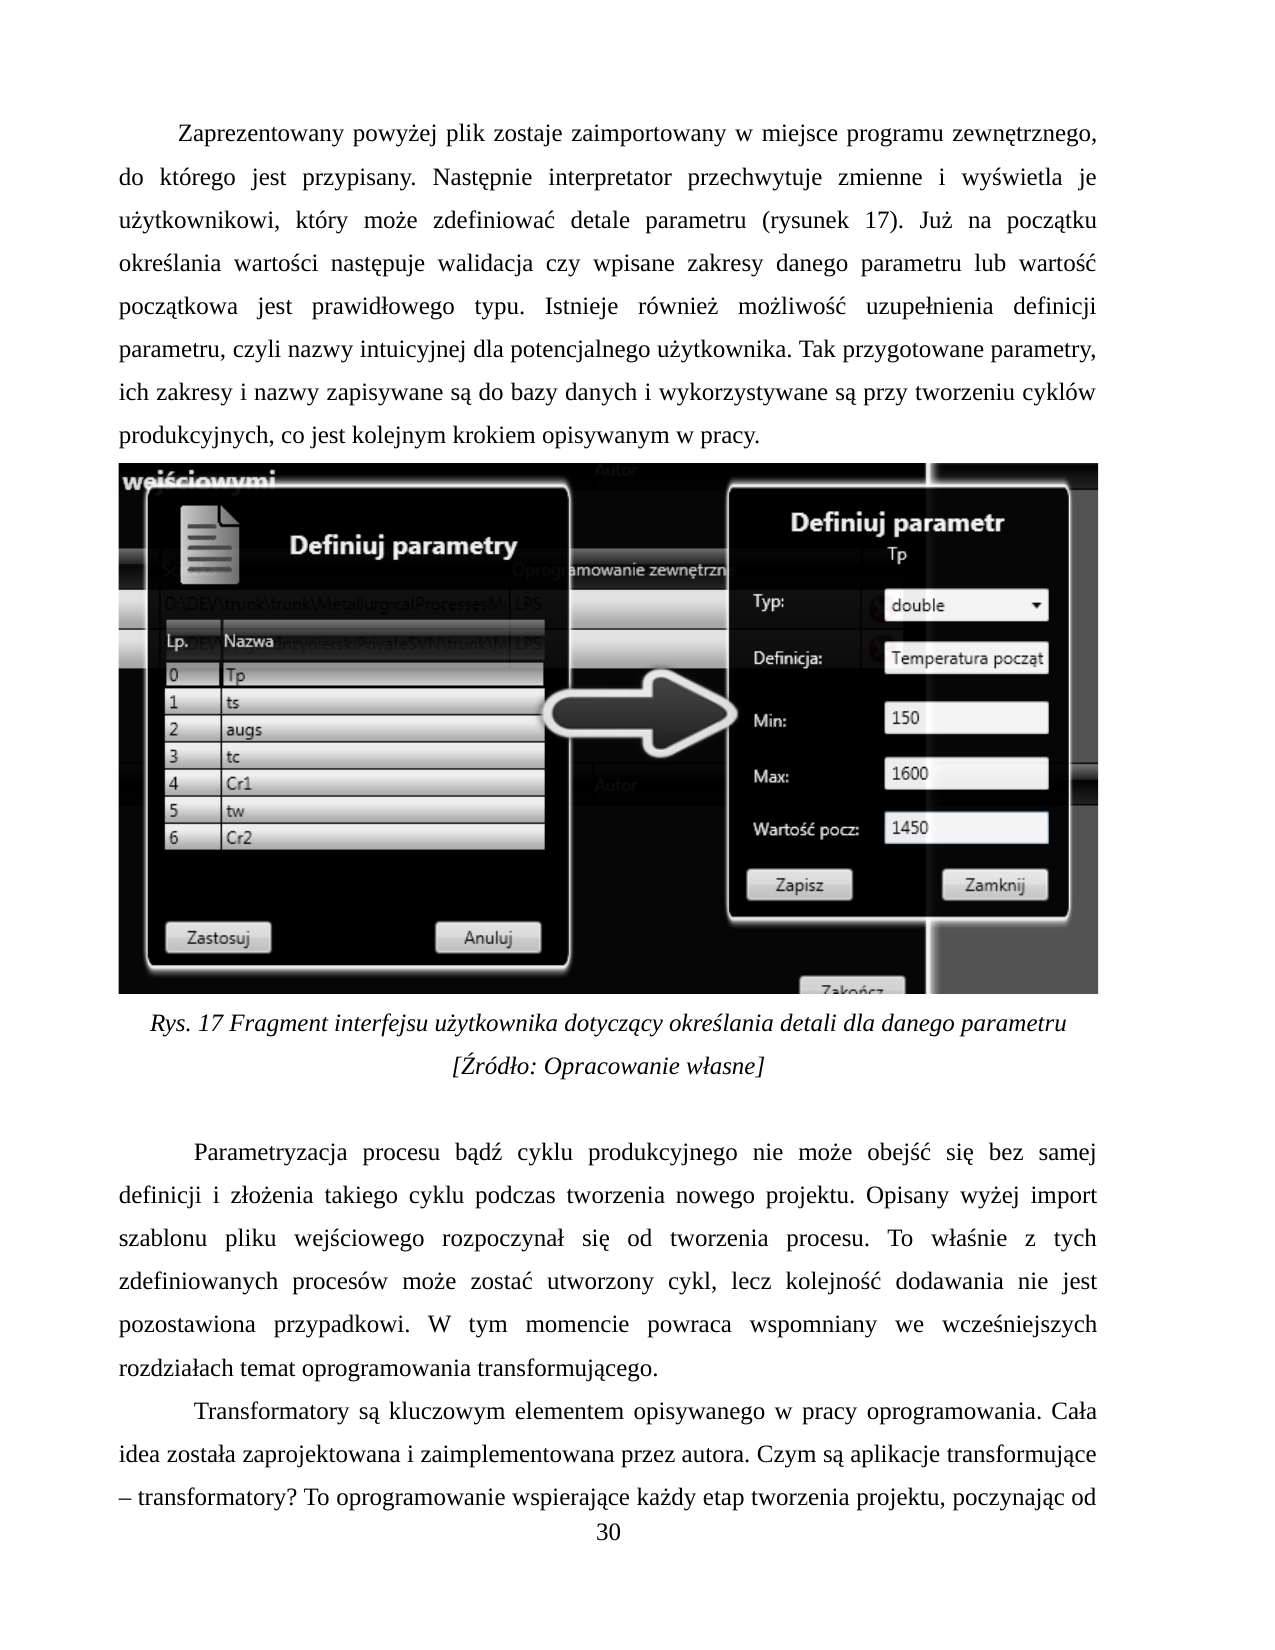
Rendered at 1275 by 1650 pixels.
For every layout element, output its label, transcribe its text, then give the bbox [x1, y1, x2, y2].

picture [118, 463, 1099, 994]
text Zaprezentowany powyżej plik zostaje zaimportowany w miejsce programu zewnętrznego, do którego jest przypisany. Następnie interpretator przechwytuje zmienne i wyświetla je użytkownikowi, który może zdefiniować detale parametru (rysunek 17). Już na początku określania wartości następuje walidacja czy wpisane zakresy danego parametru lub wartość początkowa jest prawidłowego typu. Istnieje również możliwość uzupełnienia definicji parametru, czyli nazwy intuicyjnej dla potencjalnego użytkownika. Tak przygotowane parametry, ich zakresy i nazwy zapisywane są do bazy danych i wykorzystywane są przy tworzeniu cyklów produkcyjnych, co jest kolejnym krokiem opisywanym w pracy. [118, 118, 1098, 449]
text Rys. 17 Fragment interfejsu użytkownika dotyczący określania detali dla danego parametru [Źródło: Opracowanie własne] [118, 1008, 1098, 1079]
text Parametryzacja procesu bądź cyklu produkcyjnego nie może obejść się bez samej definicji i złożenia takiego cyklu podczas tworzenia nowego projektu. Opisany wyżej import szablonu pliku wejściowego rozpoczynał się od tworzenia procesu. To właśnie z tych zdefiniowanych procesów może zostać utworzony cykl, lecz kolejność dodawania nie jest pozostawiona przypadkowi. W tym momencie powraca wspomniany we wcześniejszych rozdziałach temat oprogramowania transformującego. [118, 1137, 1098, 1381]
